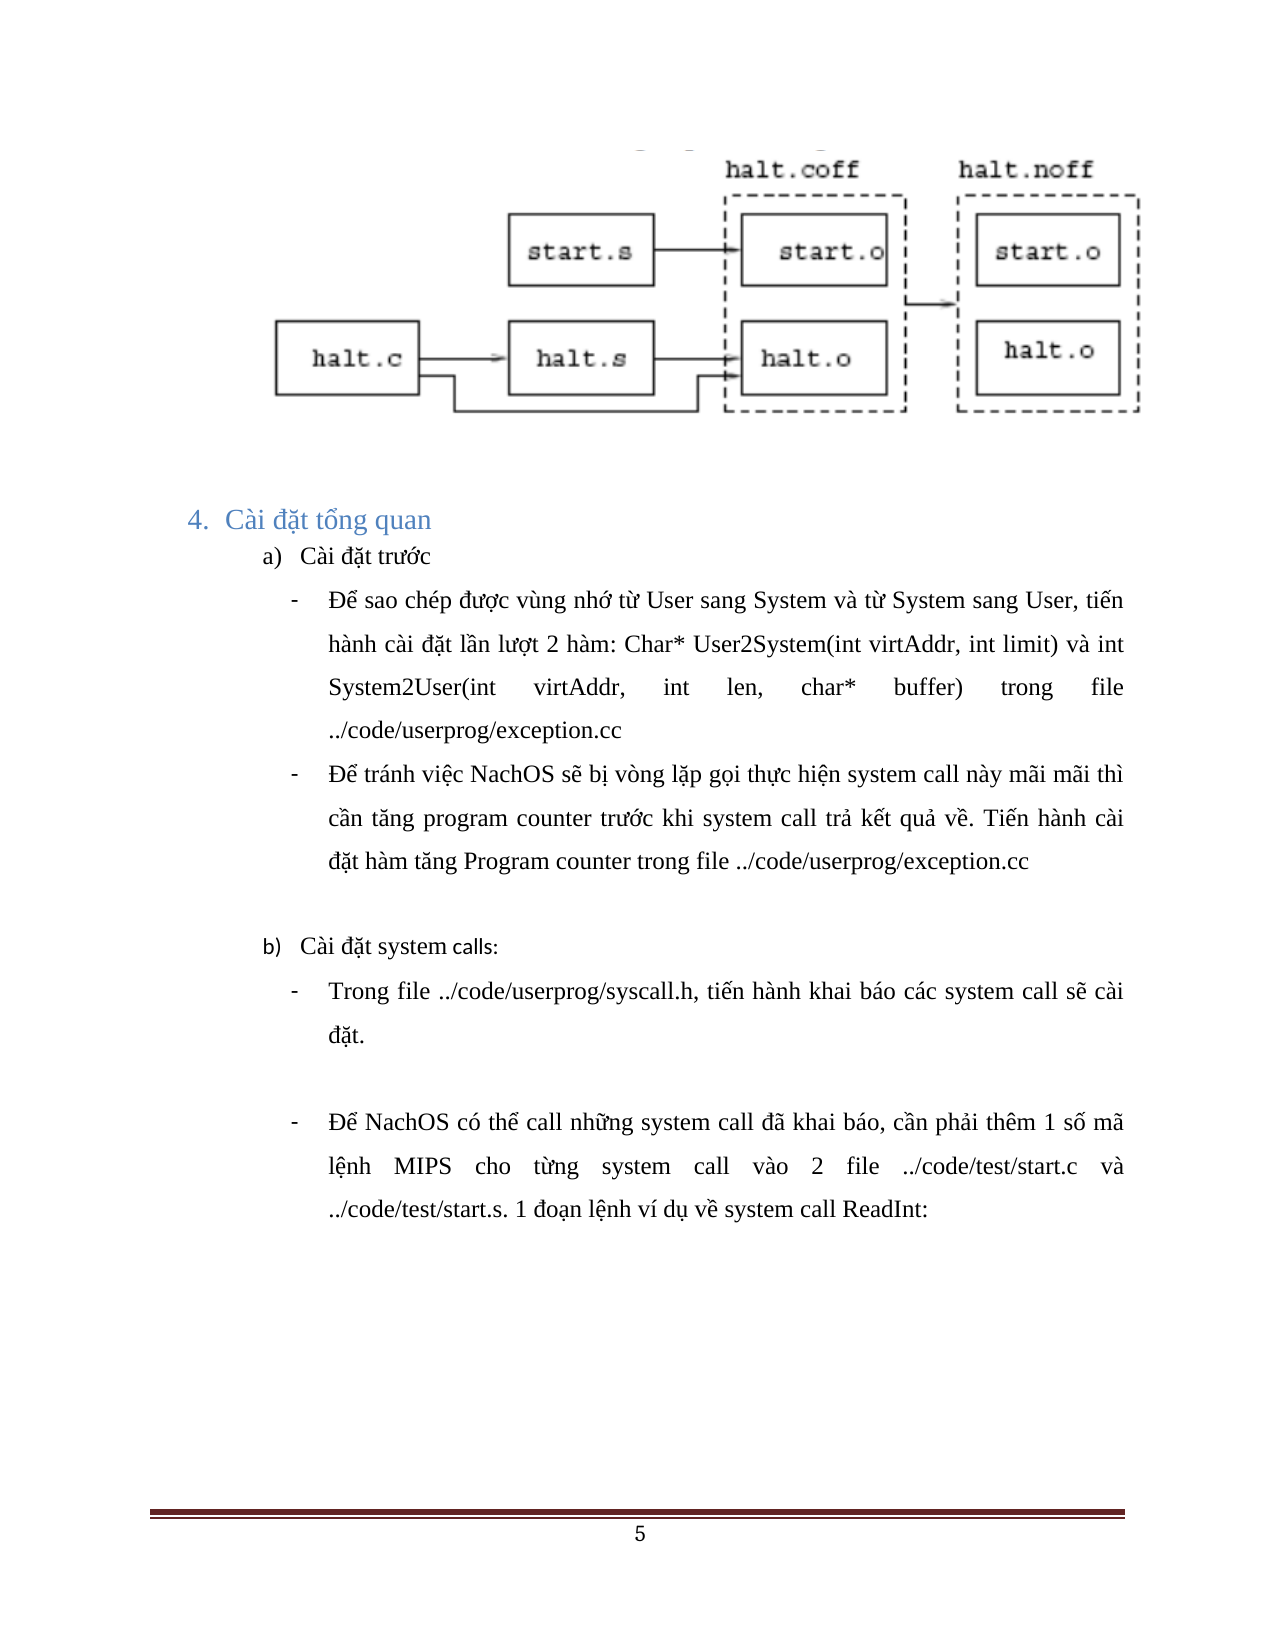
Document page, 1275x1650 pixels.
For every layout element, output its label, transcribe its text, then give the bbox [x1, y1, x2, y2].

picture [225, 150, 1166, 446]
list Trong file ../code/userprog/syscall.h, tiến hành khai báo các system call sẽ cài đặt. [291, 975, 1125, 1049]
list Cài đặt system calls: [262, 931, 1125, 961]
subtitle Cài đặt tổng quan [187, 502, 1125, 536]
list Cài đặt trước [262, 541, 1125, 570]
list Để NachOS có thể call những system call đã khai báo, cần phải thêm 1 số mã lệnh MIPS cho từng system call vào 2 file ../code/test/start.c và ../code/test/start.s. 1 đoạn lệnh ví dụ về system call ReadInt: [291, 1106, 1125, 1223]
list Để tránh việc NachOS sẽ bị vòng lặp gọi thực hiện system call này mãi mãi thì cần tăng program counter trước khi system call trả kết quả về. Tiến hành cài đặt hàm tăng Program counter trong file ../code/userprog/exception.cc [291, 758, 1125, 875]
list Để sao chép được vùng nhớ từ User sang System và từ System sang User, tiến hành cài đặt lần lượt 2 hàm: Char* User2System(int virtAddr, int limit) và int System2User(int virtAddr, int len, char* buffer) trong file ../code/userprog/exception.cc [291, 584, 1125, 744]
